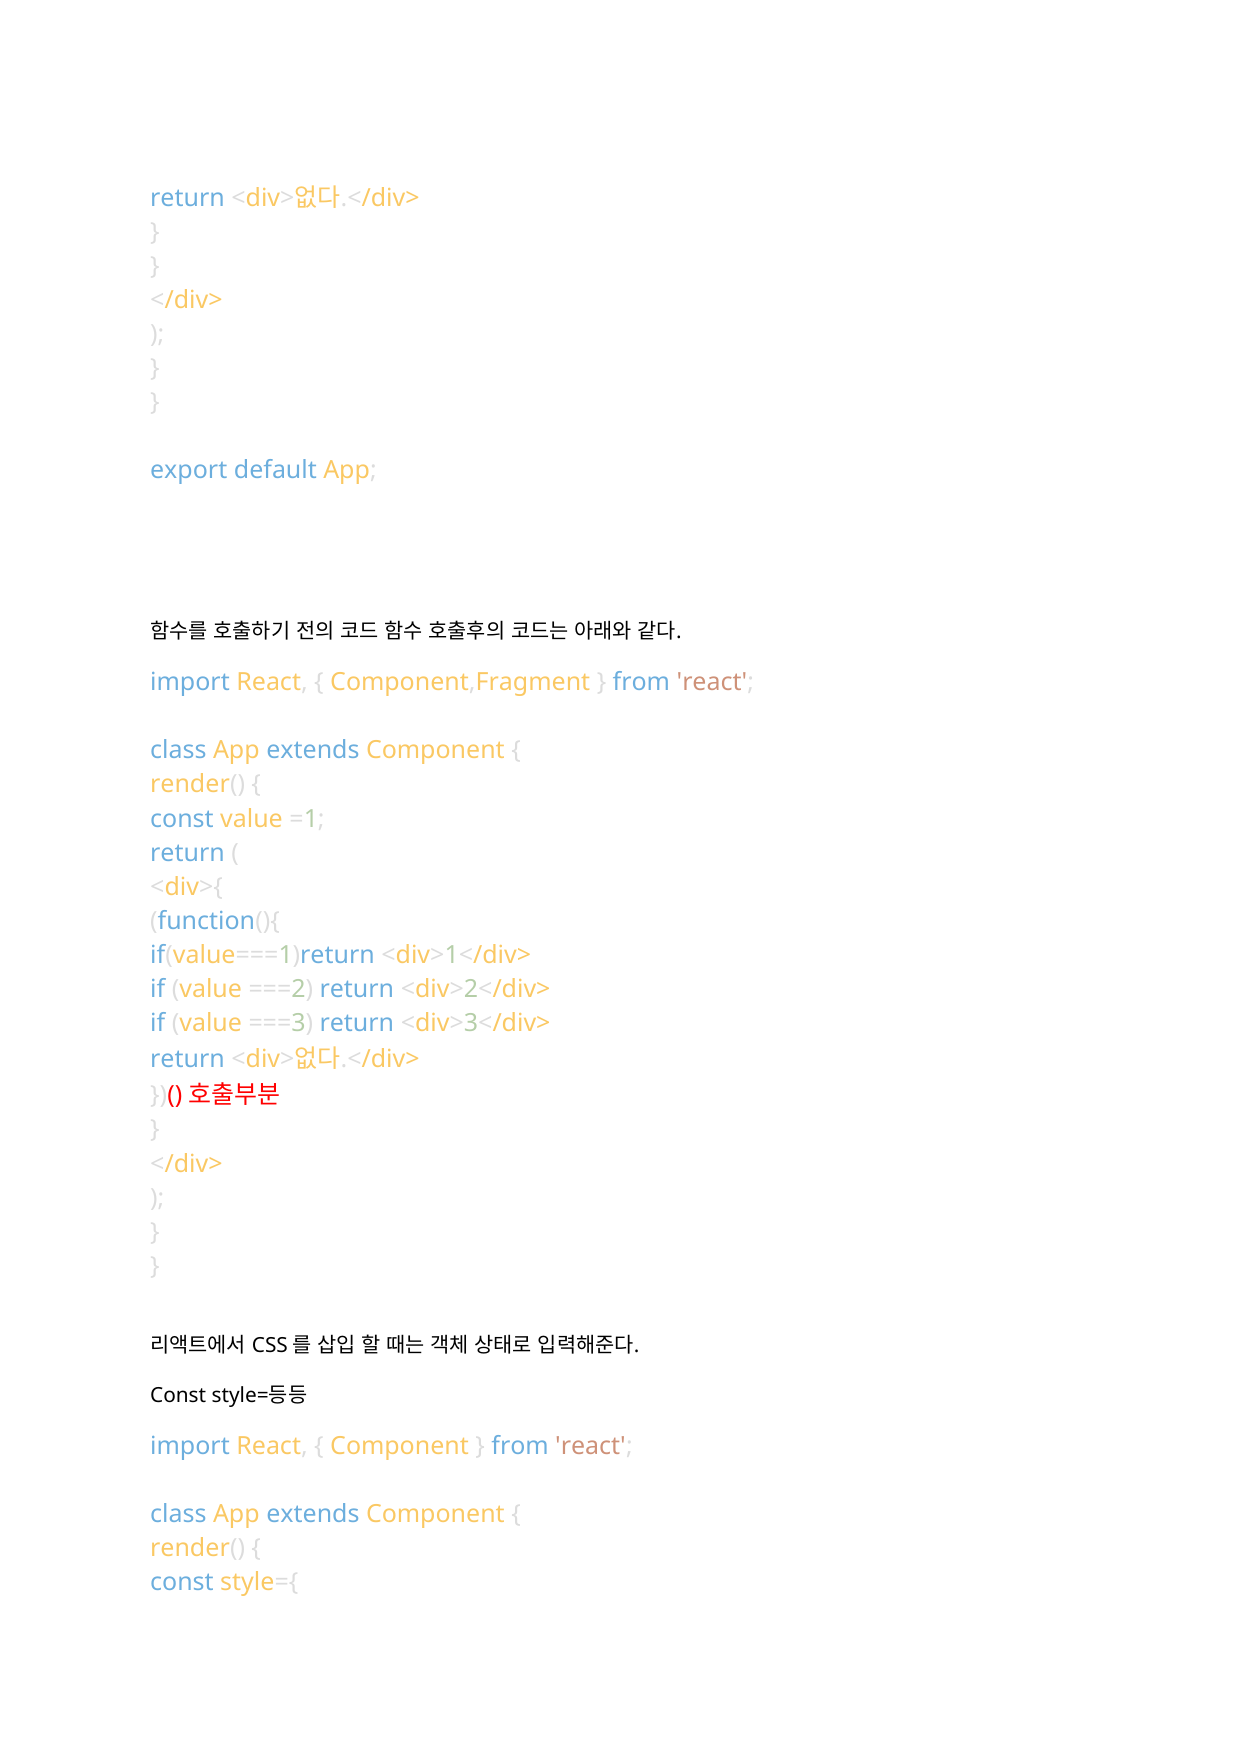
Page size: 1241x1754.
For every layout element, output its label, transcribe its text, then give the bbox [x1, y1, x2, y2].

text import React, { Component } from 'react'; [150, 1427, 1090, 1462]
text ); [150, 1179, 1090, 1213]
text render() { [150, 766, 1090, 800]
text } [150, 1247, 1090, 1281]
text } [150, 384, 1090, 418]
text if (value ===2) return <div>2</div> [150, 971, 1090, 1004]
text const value =1; [150, 800, 1090, 834]
text class App extends Component { [150, 1496, 1090, 1530]
text return <div>없다.</div> [150, 1039, 1090, 1075]
text class App extends Component { [150, 732, 1090, 766]
text return <div>없다.</div> [150, 177, 1090, 213]
text if(value===1)return <div>1</div> [150, 936, 1090, 971]
text <div>{ [150, 868, 1090, 902]
text } [150, 1213, 1090, 1247]
text } [150, 247, 1090, 282]
text render() { [150, 1530, 1090, 1564]
text return ( [150, 834, 1090, 868]
text Const style=등등 [150, 1378, 1090, 1408]
text (function(){ [150, 902, 1090, 936]
text </div> [150, 282, 1090, 316]
text } [150, 350, 1090, 384]
text 함수를 호출하기 전의 코드 함수 호출후의 코드는 아래와 같다. [150, 614, 1090, 645]
text import React, { Component,Fragment } from 'react'; [150, 664, 1090, 698]
text })() 호출부분 [150, 1075, 1090, 1111]
text if (value ===3) return <div>3</div> [150, 1004, 1090, 1039]
text const style={ [150, 1564, 1090, 1598]
text } [150, 1111, 1090, 1145]
text 리액트에서 CSS를 삽입 할 때는 객체 상태로 입력해준다. [150, 1329, 1090, 1359]
text </div> [150, 1145, 1090, 1179]
text } [150, 213, 1090, 247]
text ); [150, 316, 1090, 350]
text export default App; [150, 452, 1090, 486]
